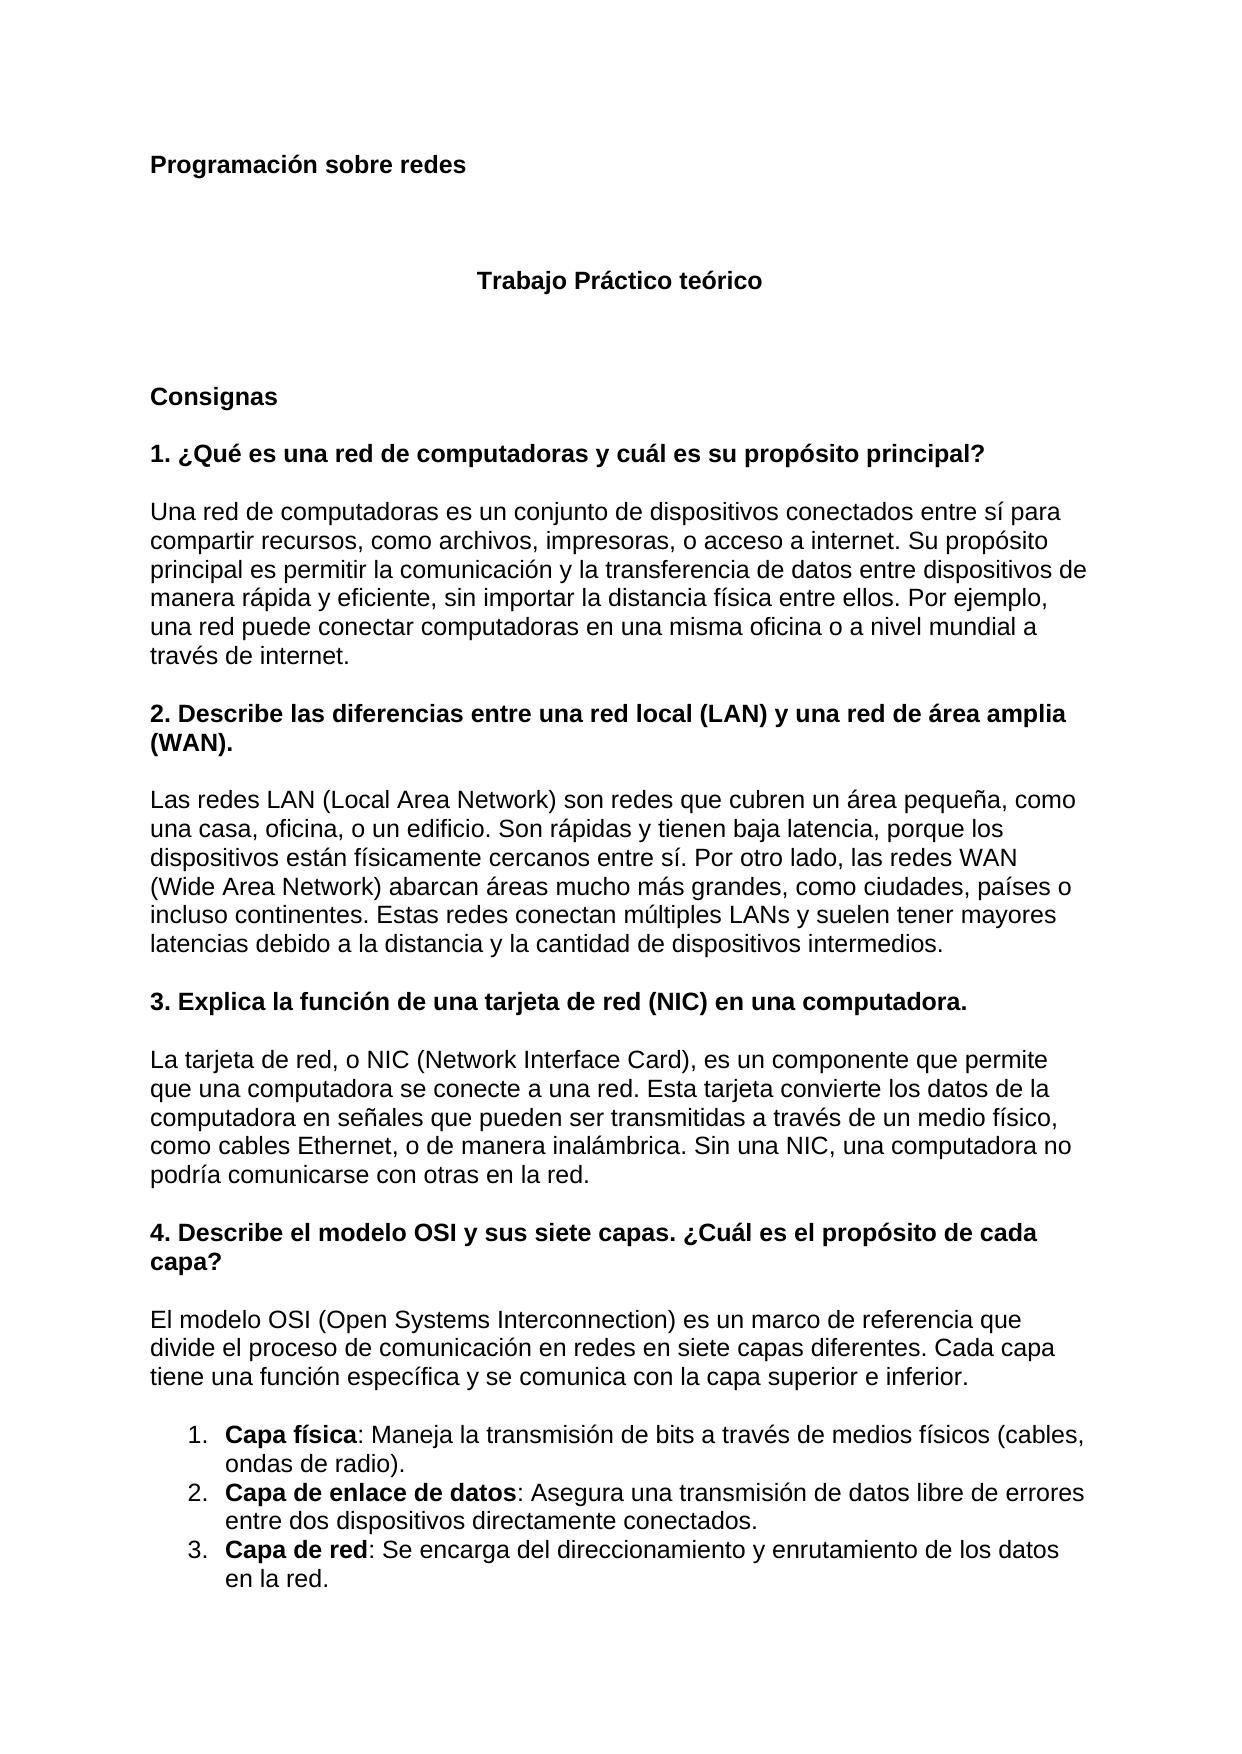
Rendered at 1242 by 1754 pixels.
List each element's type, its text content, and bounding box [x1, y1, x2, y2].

list Capa de red: Se encarga del direccionamiento y enrutamiento de los datos en la red. [187, 1535, 1089, 1592]
text Una red de computadoras es un conjunto de dispositivos conectados entre sí para compartir recursos, como archivos, impresoras, o acceso a internet. Su propósito principal es permitir la comunicación y la transferencia de datos entre dispositivos de manera rápida y eficiente, sin importar la distancia física entre ellos. Por ejemplo, una red puede conectar computadoras en una misma oficina o a nivel mundial a través de internet. [150, 497, 1089, 669]
list Capa física: Maneja la transmisión de bits a través de medios físicos (cables, ondas de radio). [187, 1420, 1089, 1477]
text El modelo OSI (Open Systems Interconnection) es un marco de referencia que divide el proceso de comunicación en redes en siete capas diferentes. Cada capa tiene una función específica y se comunica con la capa superior e inferior. [150, 1304, 1089, 1391]
text Programación sobre redes [150, 150, 1089, 179]
text 4. Describe el modelo OSI y sus siete capas. ¿Cuál es el propósito de cada capa? [150, 1218, 1089, 1275]
list Capa de enlace de datos: Asegura una transmisión de datos libre de errores entre dos dispositivos directamente conectados. [187, 1477, 1089, 1535]
text 2. Describe las diferencias entre una red local (LAN) y una red de área amplia (WAN). [150, 699, 1089, 756]
text Consignas 1. ¿Qué es una red de computadoras y cuál es su propósito principal? [150, 382, 1089, 468]
text La tarjeta de red, o NIC (Network Interface Card), es un componente que permite que una computadora se conecte a una red. Esta tarjeta convierte los datos de la computadora en señales que pueden ser transmitidas a través de un medio físico, como cables Ethernet, o de manera inalámbrica. Sin una NIC, una computadora no podría comunicarse con otras en la red. [150, 1045, 1089, 1189]
text Las redes LAN (Local Area Network) son redes que cubren un área pequeña, como una casa, oficina, o un edificio. Son rápidas y tienen baja latencia, porque los dispositivos están físicamente cercanos entre sí. Por otro lado, las redes WAN (Wide Area Network) abarcan áreas mucho más grandes, como ciudades, países o incluso continentes. Estas redes conectan múltiples LANs y suelen tener mayores latencias debido a la distancia y la cantidad de dispositivos intermedios. [150, 785, 1089, 958]
text 3. Explica la función de una tarjeta de red (NIC) en una computadora. [150, 987, 1089, 1016]
text Trabajo Práctico teórico [150, 266, 1089, 294]
